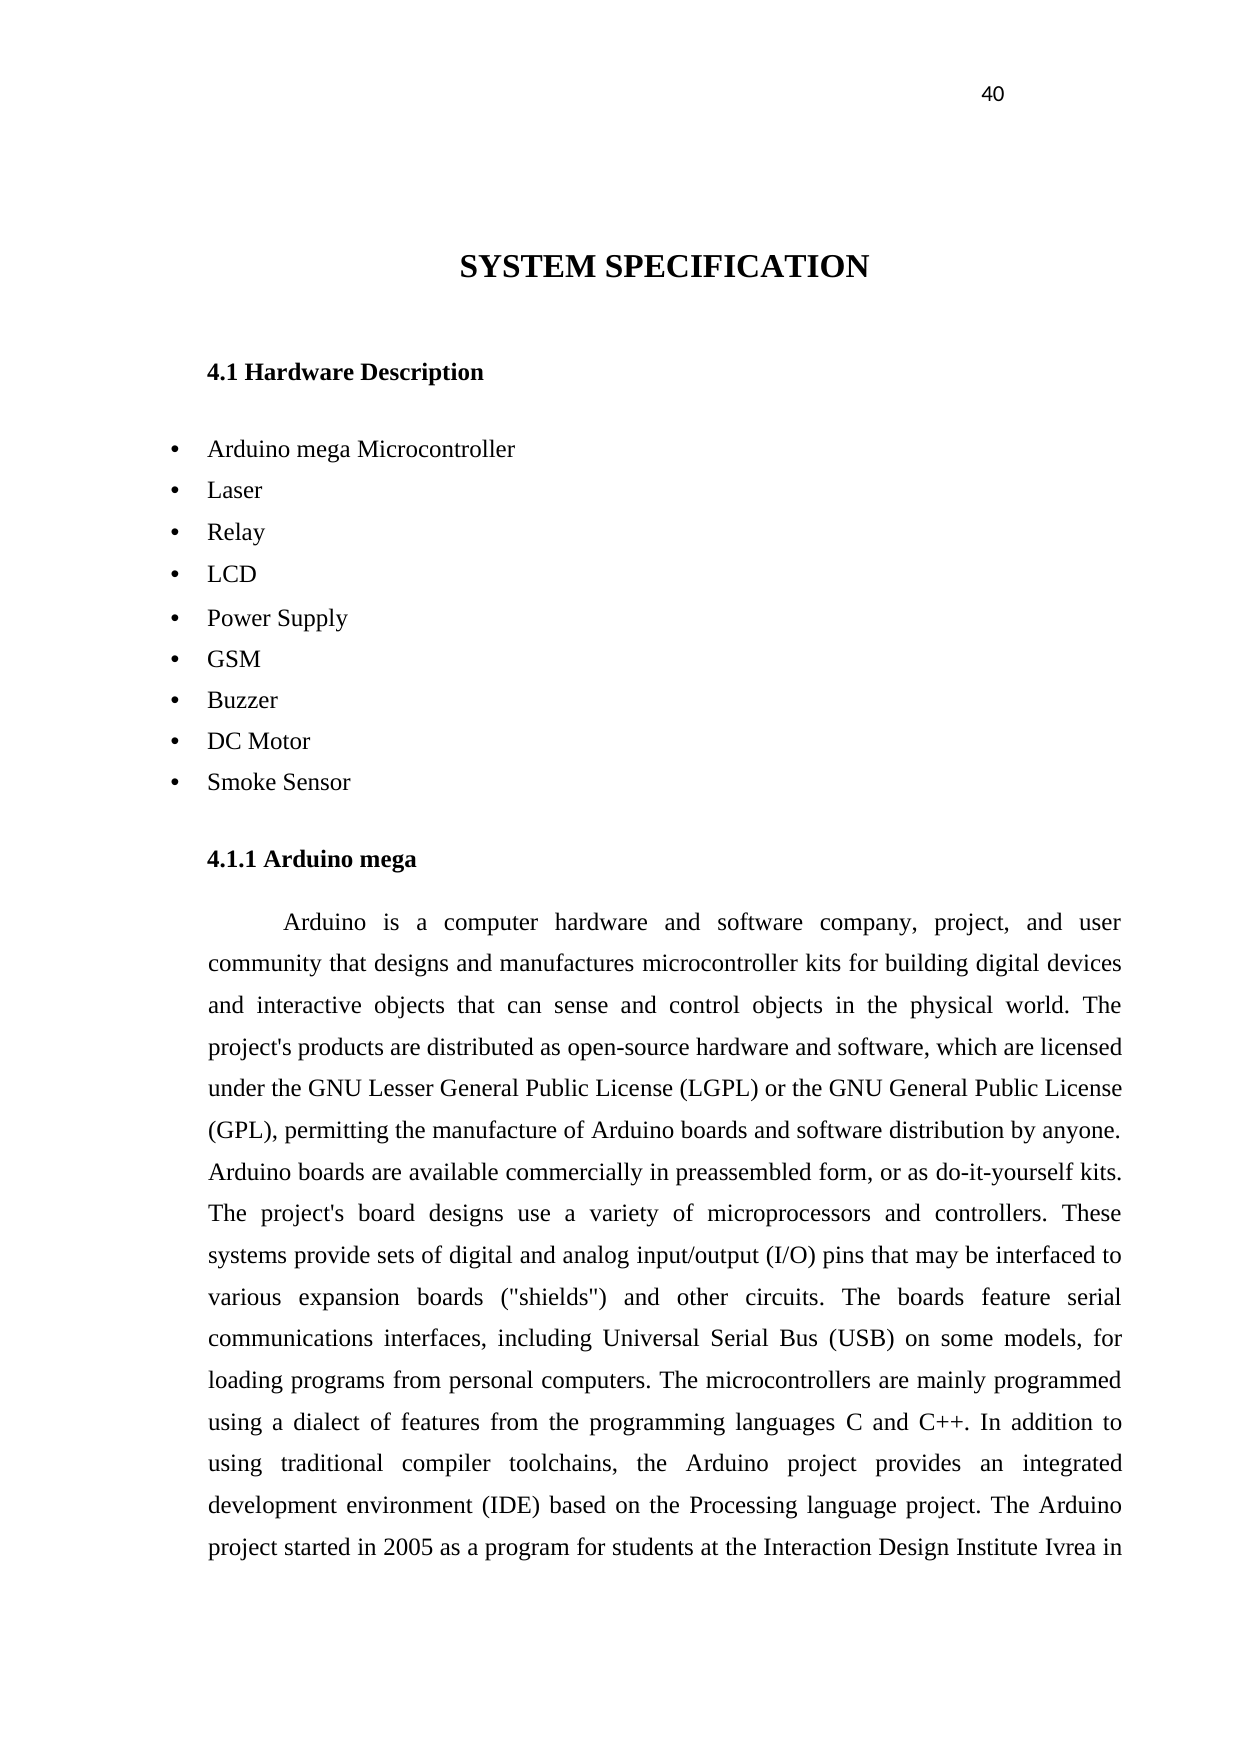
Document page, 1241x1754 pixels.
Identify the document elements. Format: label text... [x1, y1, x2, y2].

list DC Motor [170, 726, 1122, 755]
list Buzzer [170, 685, 1122, 714]
list Relay [170, 517, 1122, 546]
subtitle SYSTEM SPECIFICATION [207, 246, 1122, 285]
subtitle 4.1.1 Arduino mega [207, 844, 1122, 872]
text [208, 907, 1122, 1560]
subtitle 4.1 Hardware Description [207, 357, 1122, 386]
list Arduino mega Microcontroller [170, 434, 1122, 463]
list GSM [170, 644, 1122, 673]
list Power Supply [170, 603, 1122, 632]
list LCD [170, 558, 1122, 589]
list Smoke Sensor [170, 767, 1122, 796]
list Laser [170, 476, 1122, 504]
